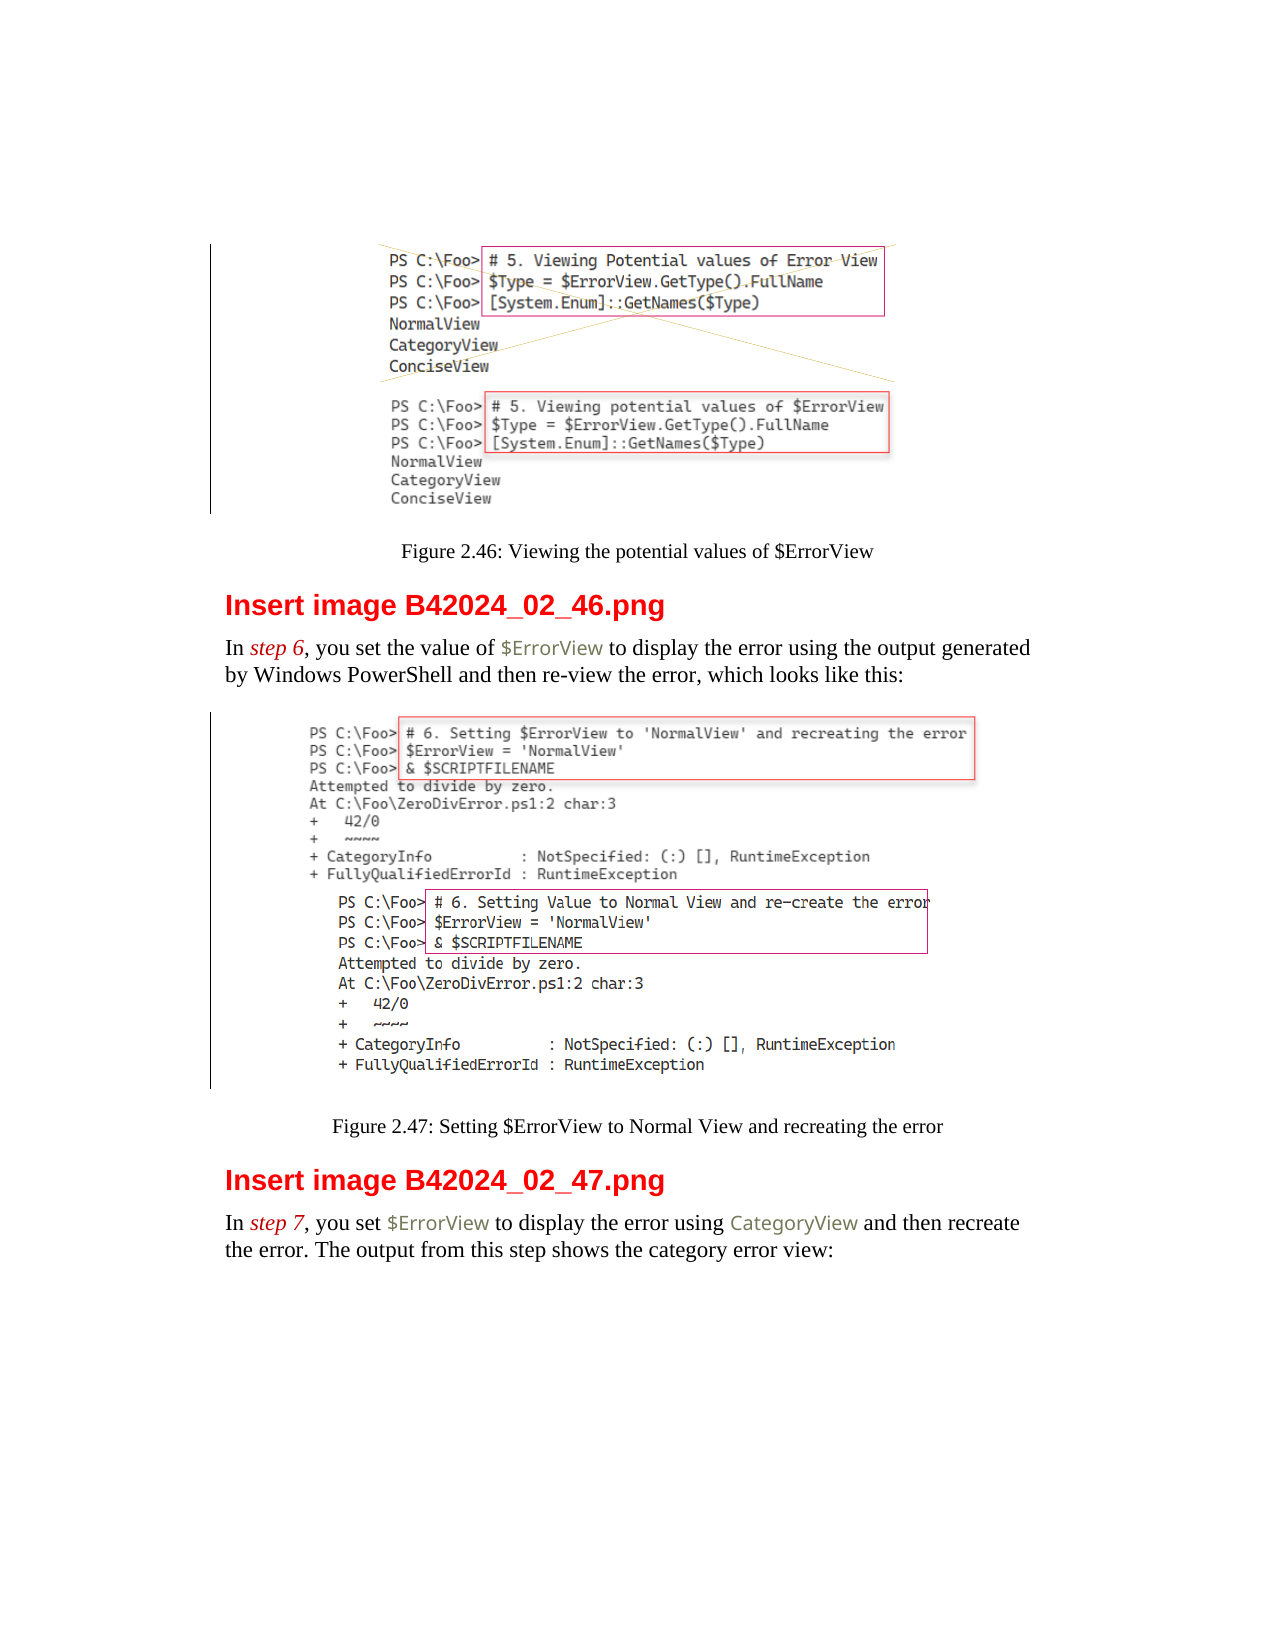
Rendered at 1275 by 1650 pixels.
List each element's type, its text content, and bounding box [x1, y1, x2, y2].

text Figure 2.46: Viewing the potential values of $ErrorView [225, 539, 1050, 563]
text Insert image B42024_02_46.png [225, 588, 1050, 621]
text In step 7, you set $ErrorView to display the error using CategoryView and then recreate the error. The output from this step shows the category error view: [225, 1209, 1050, 1263]
picture [375, 245, 900, 514]
text Figure 2.47: Setting $ErrorView to Normal View and recreating the error [225, 1114, 1050, 1138]
text Insert image B42024_02_47.png [225, 1163, 1050, 1197]
text In step 6, you set the value of $ErrorView to display the error using the output generated by Windows PowerShell and then re-view the error, which looks like this: [225, 634, 1050, 687]
picture [382, 244, 893, 313]
picture [292, 712, 983, 1089]
